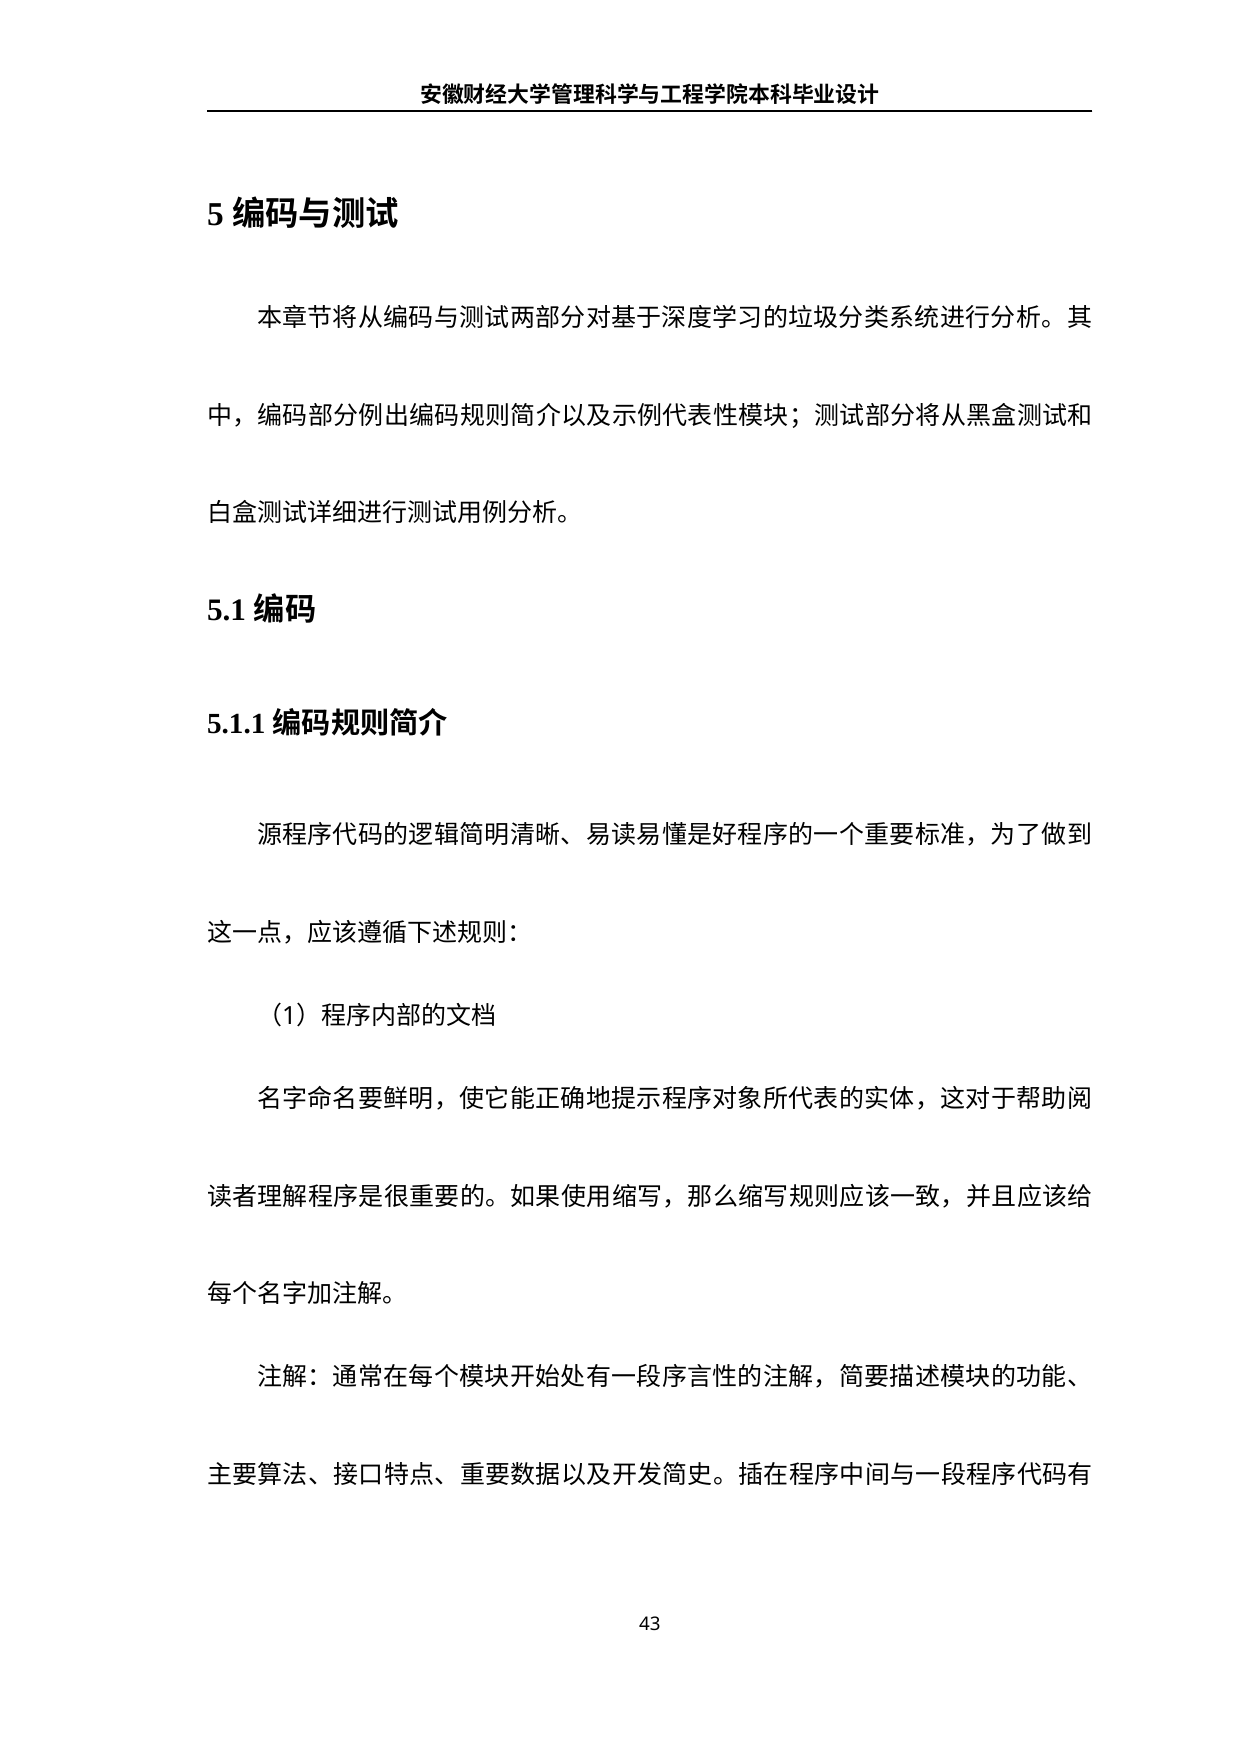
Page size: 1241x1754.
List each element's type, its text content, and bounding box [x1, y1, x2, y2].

subtitle 5.1.1 编码规则简介 [207, 688, 1092, 753]
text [207, 1342, 1092, 1505]
subtitle 5.1 编码 [207, 574, 1092, 639]
text （1）程序内部的文档 [207, 981, 1092, 1046]
text 源程序代码的逻辑简明清晰、易读易懂是好程序的一个重要标准，为了做到这一点，应该遵循下述规则： [207, 800, 1092, 963]
subtitle 5 编码与测试 [207, 178, 1092, 243]
text 本章节将从编码与测试两部分对基于深度学习的垃圾分类系统进行分析。其中，编码部分例出编码规则简介以及示例代表性模块；测试部分将从黑盒测试和白盒测试详细进行测试用例分析。 [207, 283, 1092, 543]
text 名字命名要鲜明，使它能正确地提示程序对象所代表的实体，这对于帮助阅读者理解程序是很重要的。如果使用缩写，那么缩写规则应该一致，并且应该给每个名字加注解。 [207, 1064, 1092, 1324]
